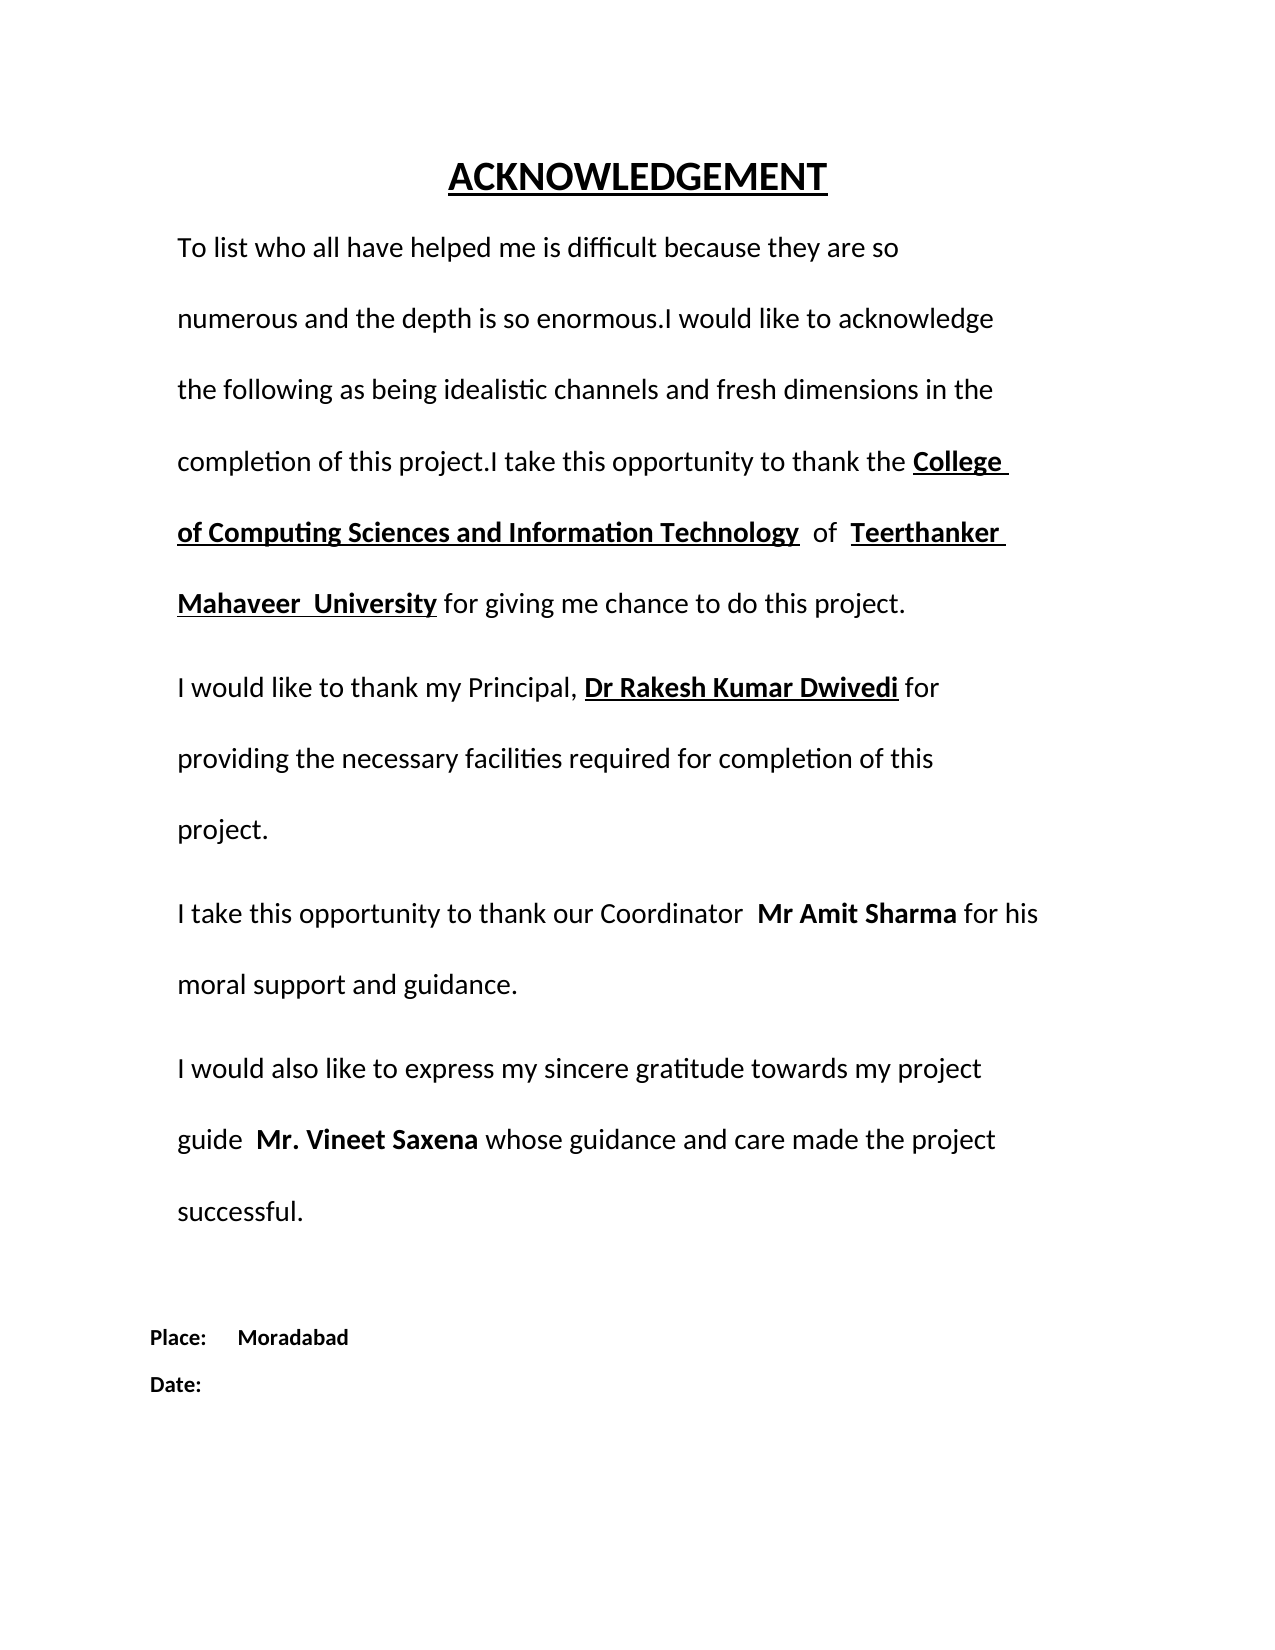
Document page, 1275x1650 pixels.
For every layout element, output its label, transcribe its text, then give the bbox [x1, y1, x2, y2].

text ACKNOWLEDGEMENT [150, 150, 1125, 201]
text To list who all have helped me is difficult because they are so numerous and the depth is so enormous.I would like to acknowledge the following as being idealistic channels and fresh dimensions in the completion of this project.I take this opportunity to thank the College of Computing Sciences and Information Technology of Teerthanker Mahaveer University for giving me chance to do this project. [177, 229, 1012, 621]
text Place: Moradabad [150, 1323, 1125, 1352]
text I would also like to express my sincere gratitude towards my project guide Mr. Vineet Saxena whose guidance and care made the project successful. [177, 1050, 1040, 1228]
text Date: [150, 1370, 1125, 1398]
text I take this opportunity to thank our Coordinator Mr Amit Sharma for his moral support and guidance. [177, 895, 1040, 1002]
text I would like to thank my Principal, Dr Rakesh Kumar Dwivedi for providing the necessary facilities required for completion of this project. [177, 669, 1012, 847]
